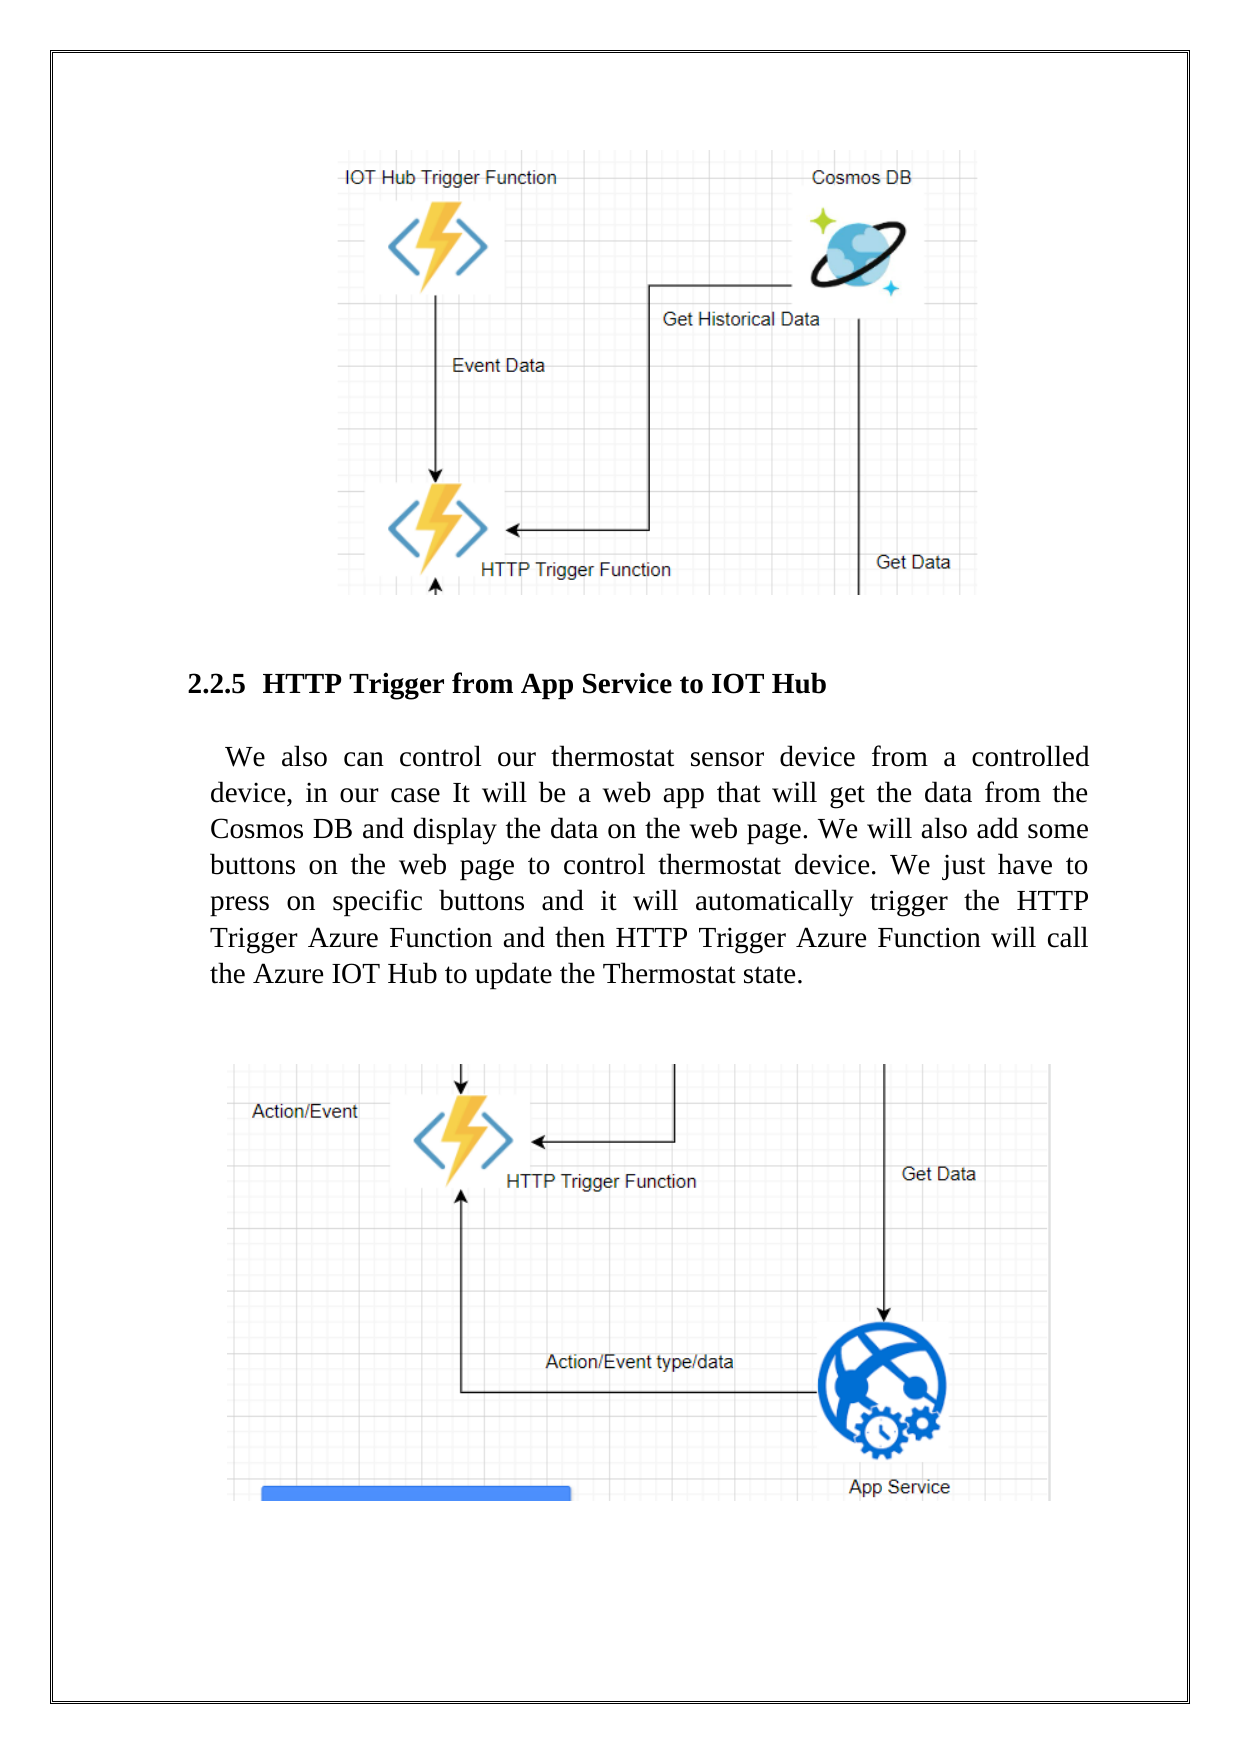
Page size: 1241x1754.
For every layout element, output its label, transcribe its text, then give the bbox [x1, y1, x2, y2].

picture [227, 1064, 1051, 1501]
picture [337, 150, 978, 595]
list HTTP Trigger from App Service to IOT Hub [187, 667, 1090, 700]
list We also can control our thermostat sensor device from a controlled device, in our case It will be a web app that will get the data from the Cosmos DB and display the data on the web page. We will also add some buttons on the web page to control thermostat device. We just have to press on specific buttons and it will automatically trigger the HTTP Trigger Azure Function and then HTTP Trigger Azure Function will call the Azure IOT Hub to update the Thermostat state. [210, 739, 1090, 989]
